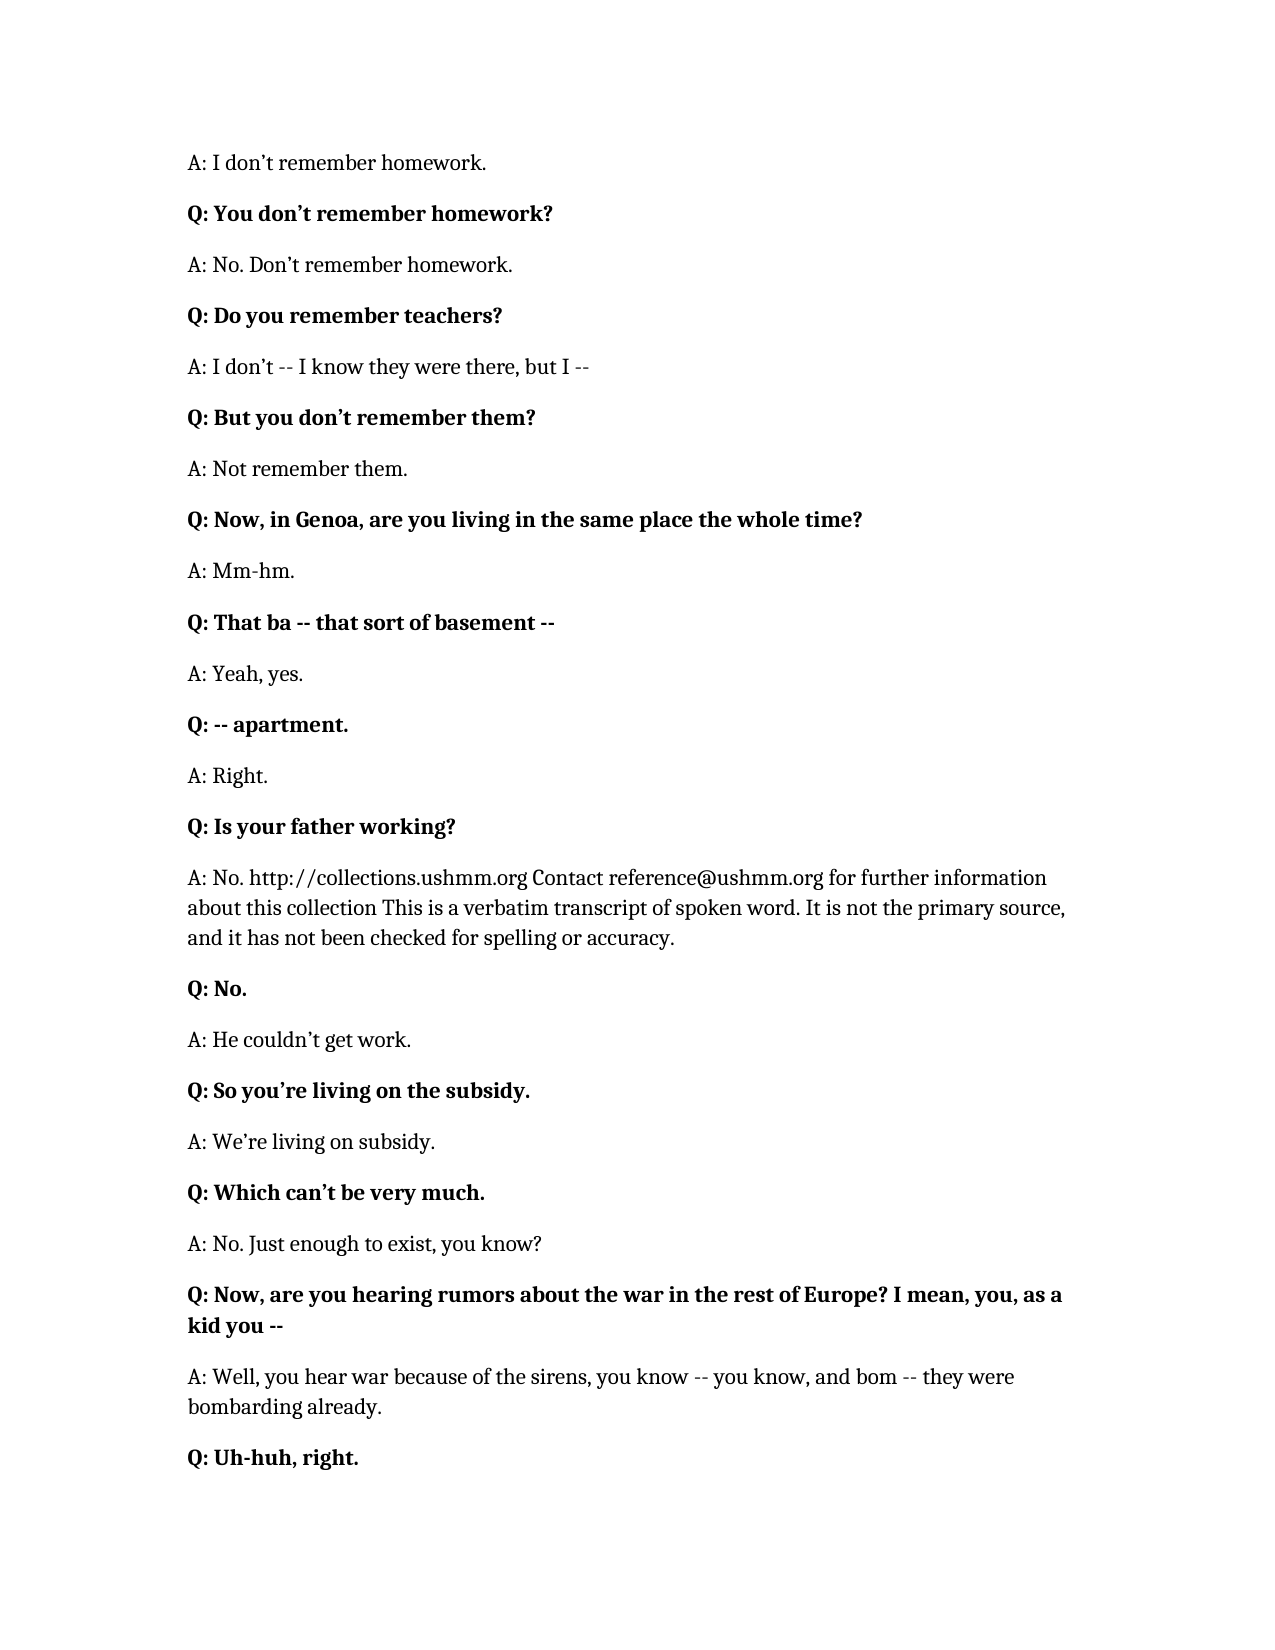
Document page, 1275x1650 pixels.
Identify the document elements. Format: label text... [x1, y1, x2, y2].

text A: Well, you hear war because of the sirens, you know -- you know, and bom -- they were bombarding already. [187, 1363, 1087, 1420]
text A: Mm-hm. [187, 558, 1087, 585]
text Q: Is your father working? [187, 813, 1087, 840]
text A: I don’t remember homework. [187, 150, 1087, 176]
text Q: Now, are you hearing rumors about the war in the rest of Europe? I mean, you, as a kid you -- [187, 1282, 1087, 1339]
text A: Not remember them. [187, 456, 1087, 483]
text A: No. Just enough to exist, you know? [187, 1231, 1087, 1258]
text A: I don’t -- I know they were there, but I -- [187, 354, 1087, 381]
text A: We’re living on subsidy. [187, 1129, 1087, 1156]
text A: No. http://collections.ushmm.org Contact reference@ushmm.org for further information about this collection This is a verbatim transcript of spoken word. It is not the primary source, and it has not been checked for spelling or accuracy. [187, 864, 1087, 951]
text A: Yeah, yes. [187, 660, 1087, 687]
text Q: So you’re living on the subsidy. [187, 1078, 1087, 1104]
text Q: Uh-huh, right. [187, 1445, 1087, 1471]
text Q: Now, in Genoa, are you living in the same place the whole time? [187, 507, 1087, 534]
text Q: You don’t remember homework? [187, 201, 1087, 227]
text Q: -- apartment. [187, 711, 1087, 738]
text Q: Do you remember teachers? [187, 303, 1087, 329]
text Q: No. [187, 976, 1087, 1002]
text A: No. Don’t remember homework. [187, 252, 1087, 278]
text Q: Which can’t be very much. [187, 1180, 1087, 1207]
text Q: That ba -- that sort of basement -- [187, 609, 1087, 636]
text A: Right. [187, 762, 1087, 789]
text Q: But you don’t remember them? [187, 405, 1087, 432]
text A: He couldn’t get work. [187, 1027, 1087, 1053]
